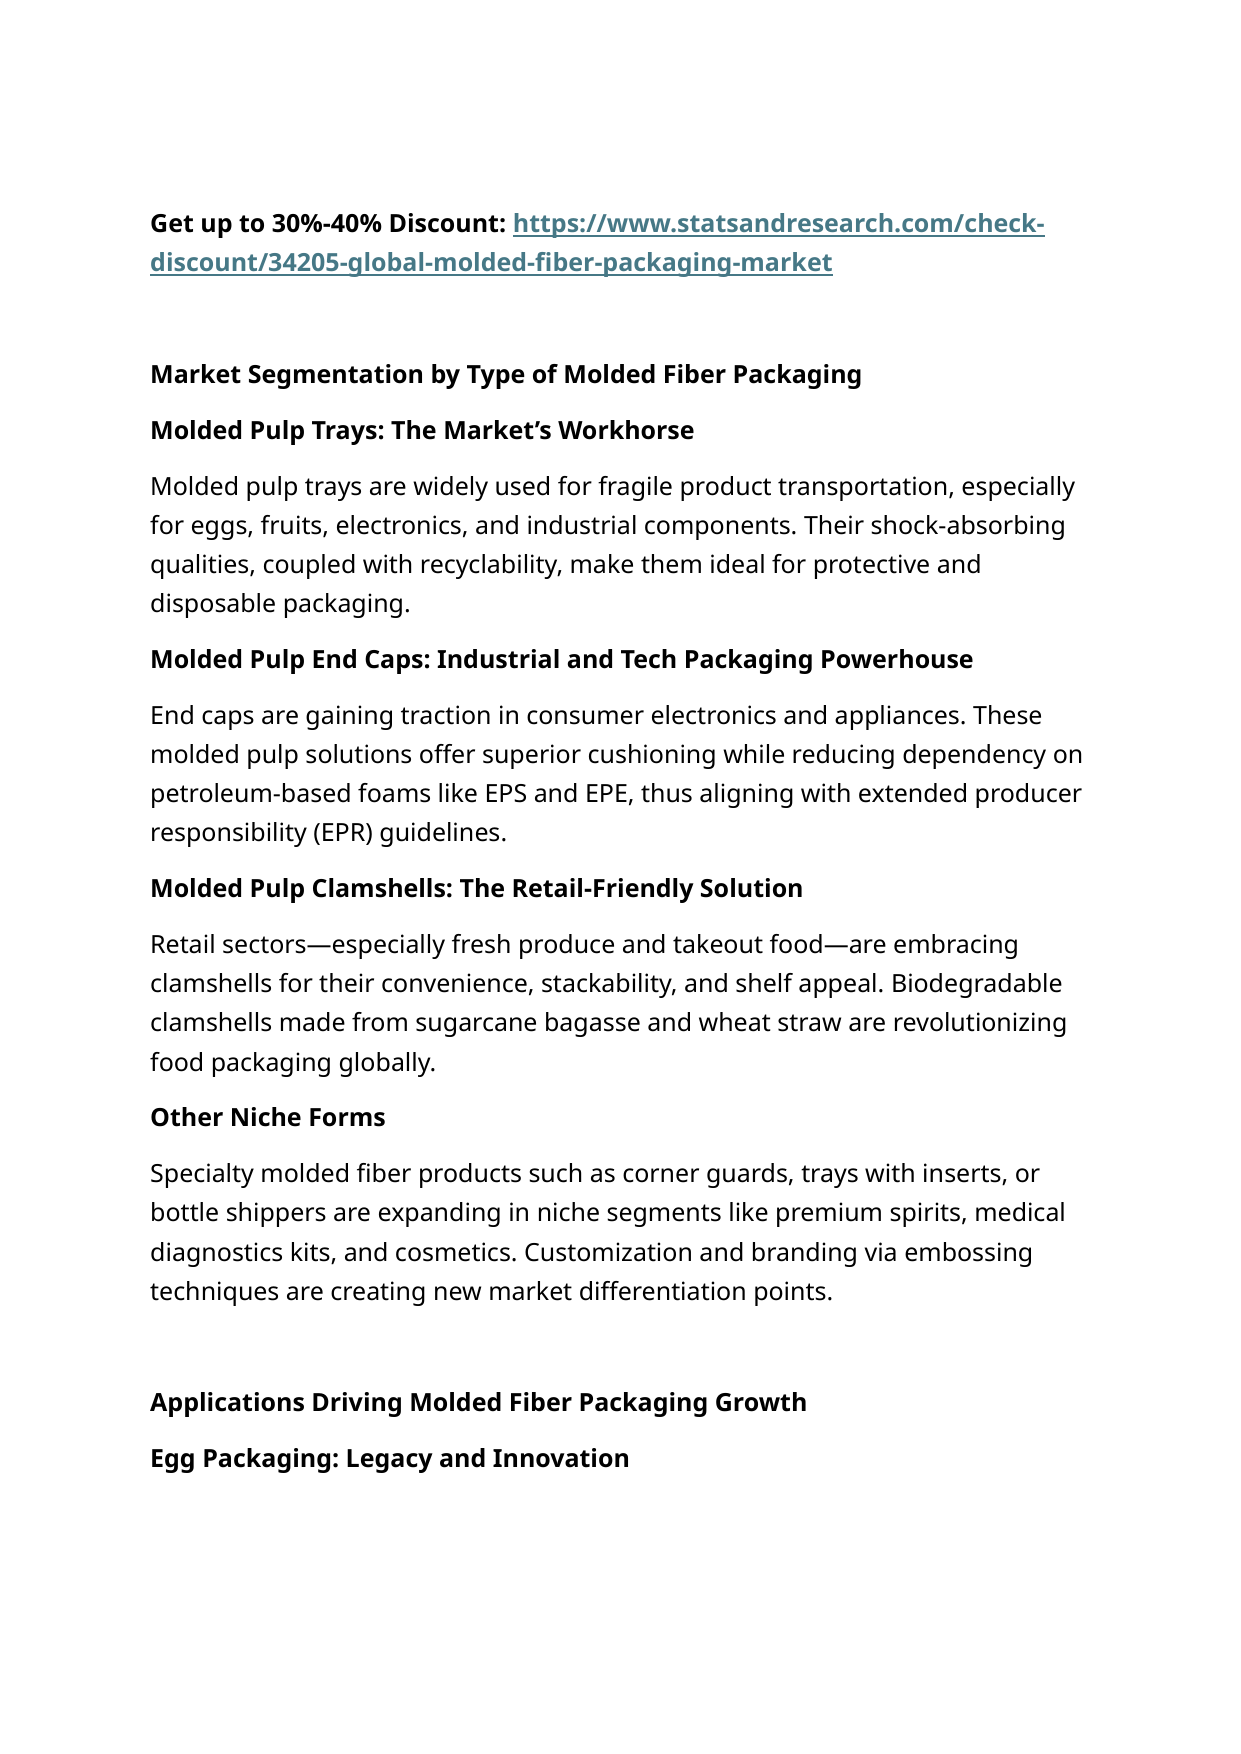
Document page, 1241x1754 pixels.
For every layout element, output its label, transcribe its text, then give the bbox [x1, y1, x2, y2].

text Applications Driving Molded Fiber Packaging Growth [150, 1385, 1090, 1419]
text Molded Pulp Trays: The Market’s Workhorse [150, 412, 1090, 447]
text Specialty molded fiber products such as corner guards, trays with inserts, or bottle shippers are expanding in niche segments like premium spirits, medical diagnostics kits, and cosmetics. Customization and branding via embossing techniques are creating new market differentiation points. [150, 1156, 1090, 1307]
text Molded Pulp Clamshells: The Retail-Friendly Solution [150, 871, 1090, 905]
text Egg Packaging: Legacy and Innovation [150, 1441, 1090, 1475]
text Get up to 30%-40% Discount: https://www.statsandresearch.com/check-discount/34205-global-molded-fiber-packaging-market [150, 206, 1090, 279]
text Molded Pulp End Caps: Industrial and Tech Packaging Powerhouse [150, 642, 1090, 676]
text Retail sectors—especially fresh produce and takeout food—are embracing clamshells for their convenience, stackability, and shelf appeal. Biodegradable clamshells made from sugarcane bagasse and wheat straw are revolutionizing food packaging globally. [150, 927, 1090, 1078]
text Molded pulp trays are widely used for fragile product transportation, especially for eggs, fruits, electronics, and industrial components. Their shock-absorbing qualities, coupled with recyclability, make them ideal for protective and disposable packaging. [150, 468, 1090, 620]
text Market Segmentation by Type of Molded Fiber Packaging [150, 357, 1090, 391]
text Other Niche Forms [150, 1100, 1090, 1134]
text End caps are gaining traction in consumer electronics and appliances. These molded pulp solutions offer superior cushioning while reducing dependency on petroleum-based foams like EPS and EPE, thus aligning with extended producer responsibility (EPR) guidelines. [150, 697, 1090, 849]
